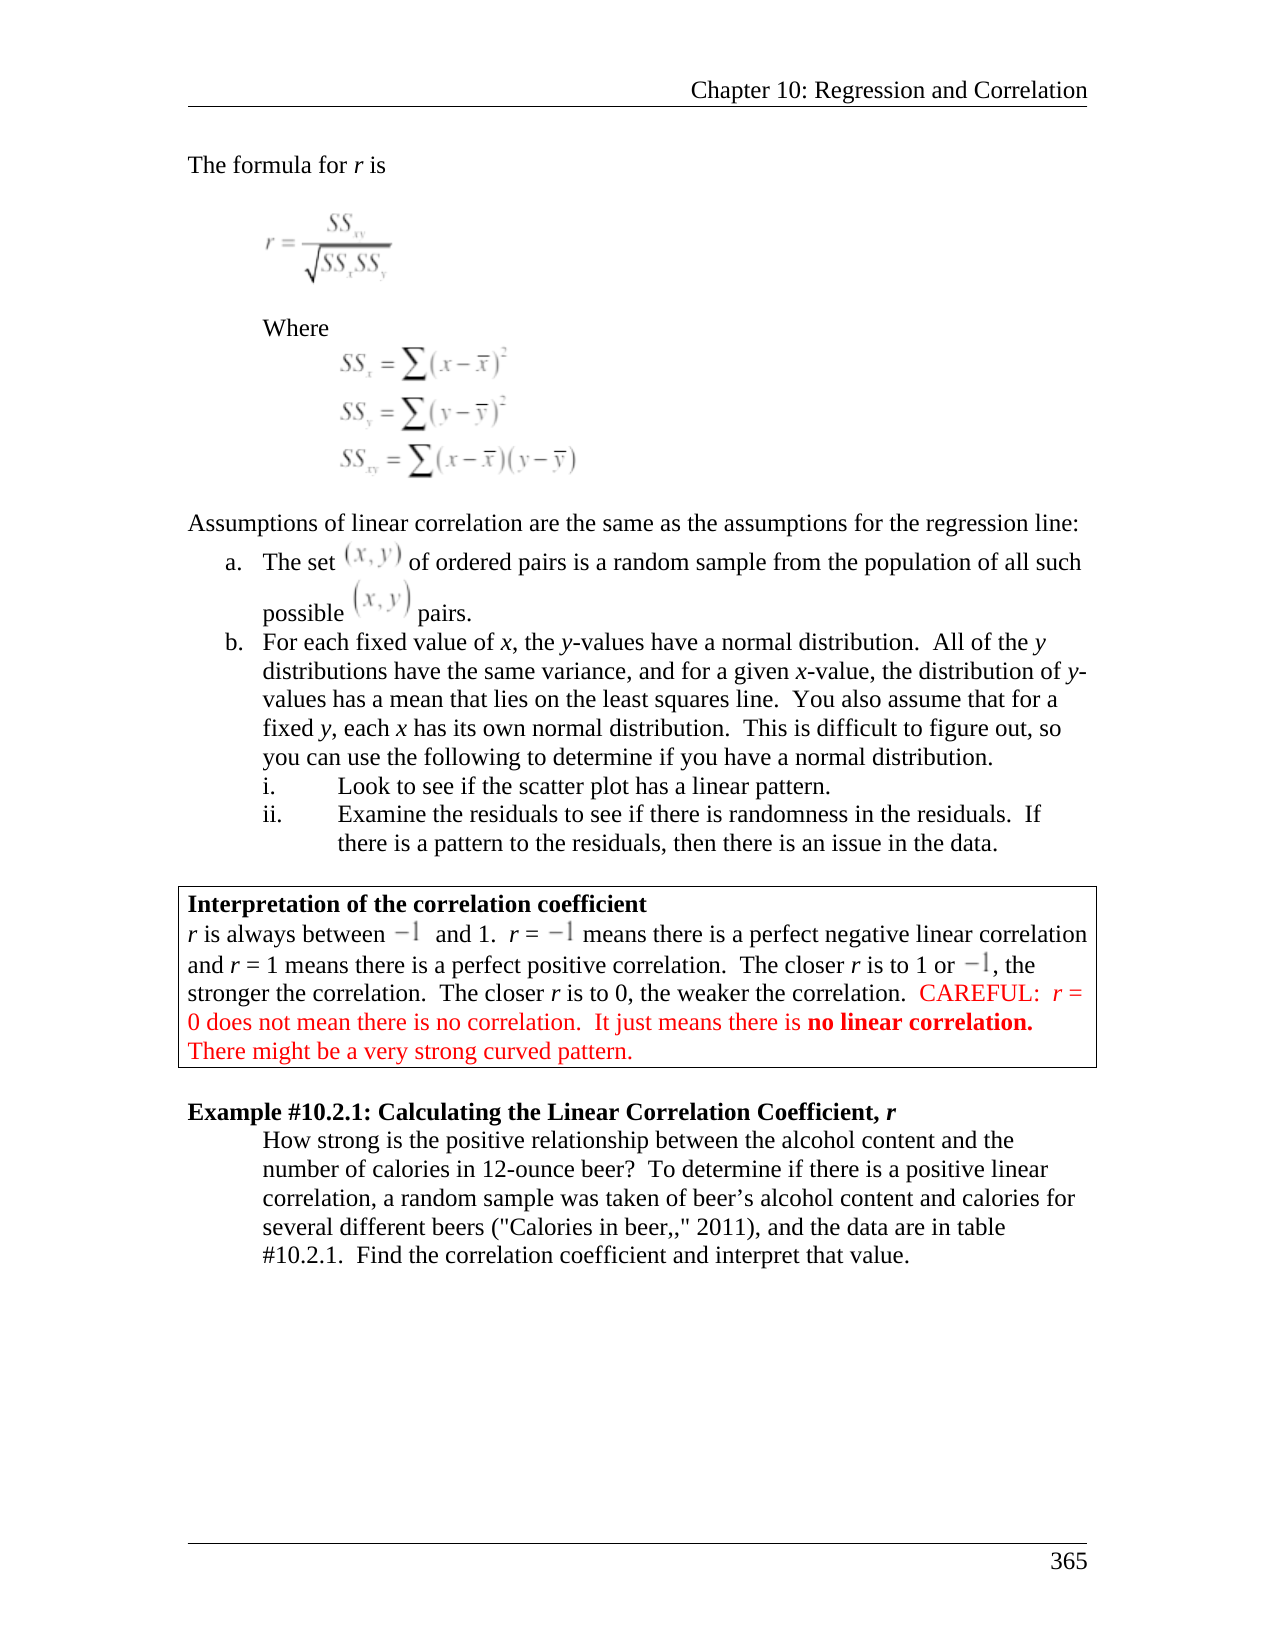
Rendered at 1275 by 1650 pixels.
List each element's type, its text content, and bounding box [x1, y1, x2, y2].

text The formula for r is [187, 150, 1087, 179]
list Look to see if the scatter plot has a linear pattern. [262, 771, 1087, 799]
text Interpretation of the correlation coefficient [179, 887, 1096, 914]
text r is always between and 1. r = means there is a perfect negative linear correlation and r = 1 means there is a perfect positive correlation. The closer r is to 1 or , the stronger the correlation. The closer r is to 0, the weaker the correlation. CAREFUL: r = 0 does not mean there is no correlation. It just means there is no linear correlation. There might be a very strong curved pattern. [179, 914, 1096, 1067]
list For each fixed value of x, the y-values have a normal distribution. All of the y distributions have the same variance, and for a given x-value, the distribution of y-values has a mean that lies on the least squares line. You also assume that for a fixed y, each x has its own normal distribution. This is difficult to figure out, so you can use the following to determine if you have a normal distribution. [225, 627, 1087, 771]
text How strong is the positive relationship between the alcohol content and the number of calories in 12-ounce beer? To determine if there is a positive linear correlation, a random sample was taken of beer’s alcohol content and calories for several different beers ("Calories in beer,," 2011), and the data are in table #10.2.1. Find the correlation coefficient and interpret that value. [262, 1125, 1087, 1269]
text Example #10.2.1: Calculating the Linear Correlation Coefficient, r [187, 1097, 1087, 1125]
text Where [262, 313, 1087, 342]
list The set of ordered pairs is a random sample from the population of all such possible pairs. [225, 537, 1087, 627]
list Examine the residuals to see if there is randomness in the residuals. If there is a pattern to the residuals, then there is an issue in the data. [262, 799, 1087, 857]
text Assumptions of linear correlation are the same as the assumptions for the regression line: [187, 508, 1087, 537]
